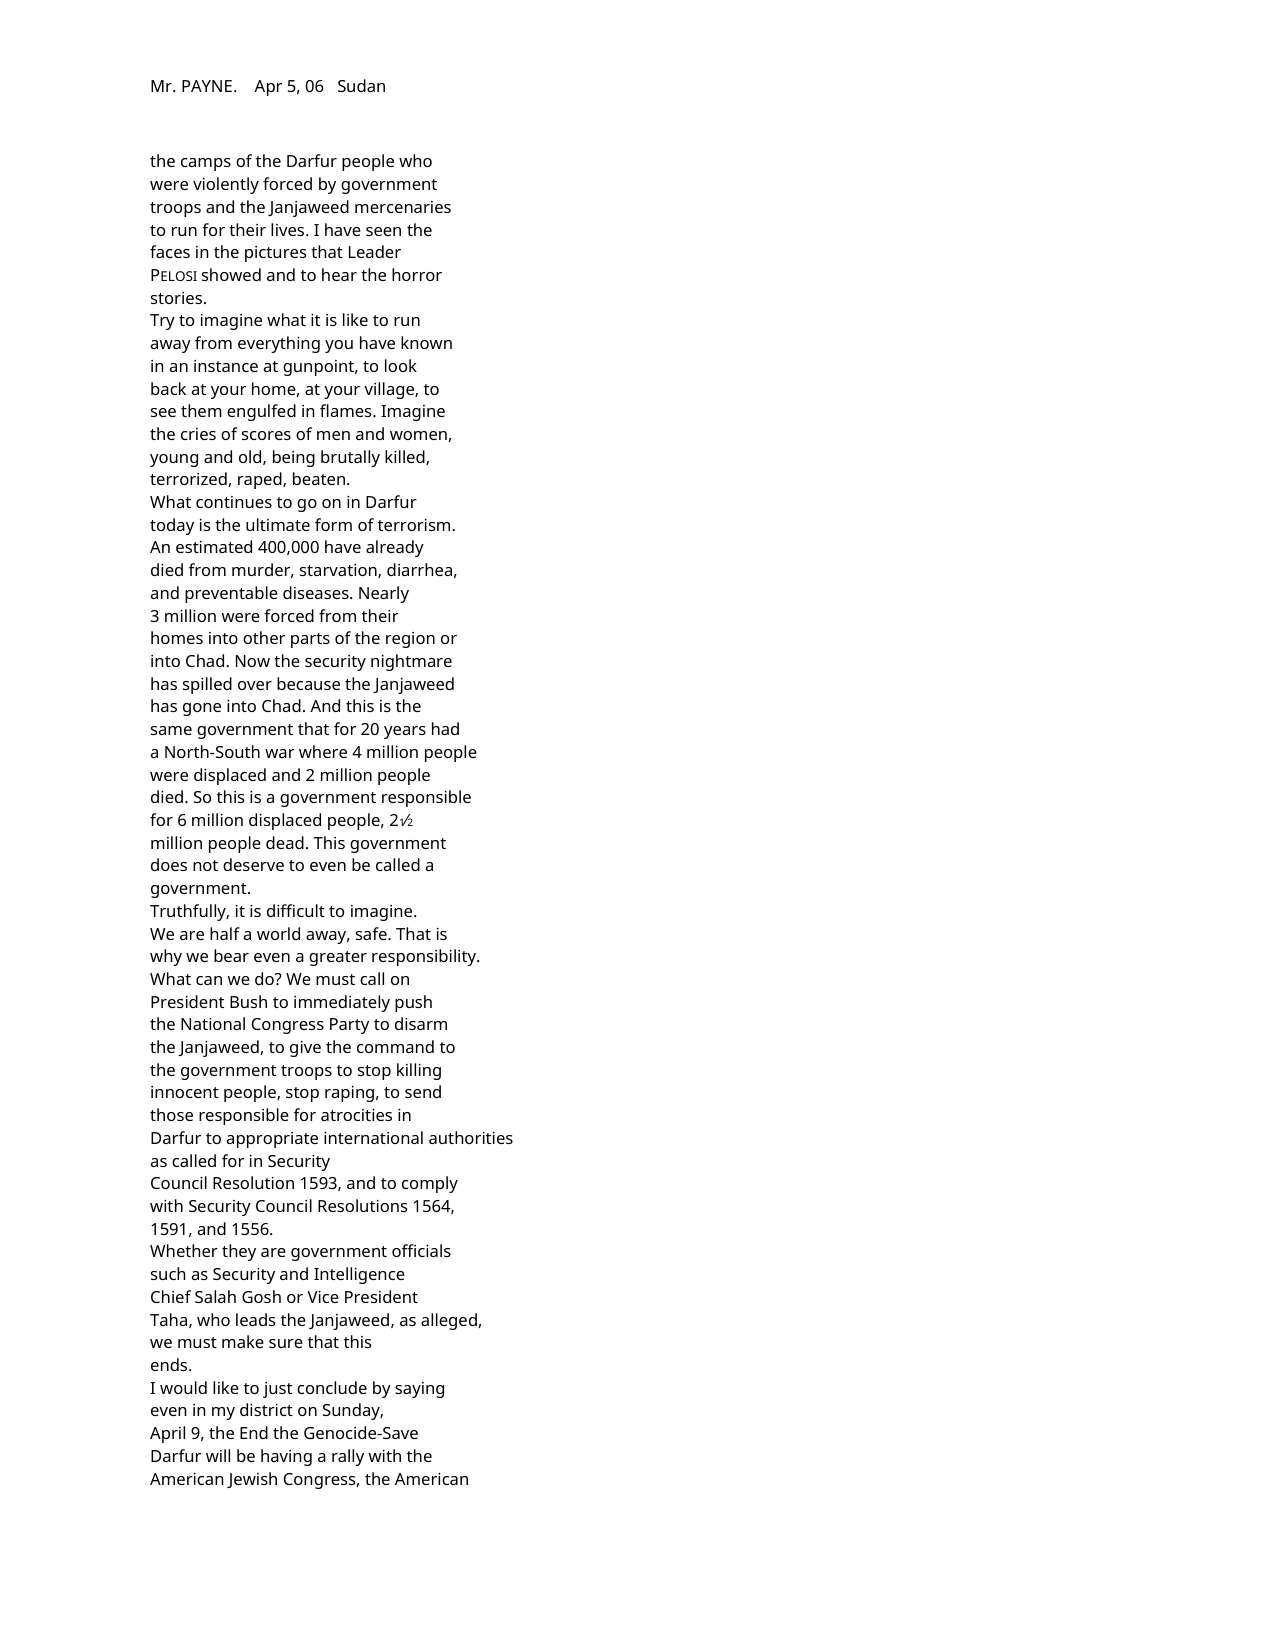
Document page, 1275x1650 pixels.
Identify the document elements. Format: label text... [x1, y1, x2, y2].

text Council Resolution 1593, and to comply [150, 1172, 1125, 1194]
text We are half a world away, safe. That is [150, 922, 1125, 945]
text into Chad. Now the security nightmare [150, 649, 1125, 672]
text to run for their lives. I have seen the [150, 218, 1125, 241]
text in an instance at gunpoint, to look [150, 354, 1125, 377]
text we must make sure that this [150, 1331, 1125, 1353]
text innocent people, stop raping, to send [150, 1081, 1125, 1104]
text does not deserve to even be called a [150, 854, 1125, 877]
text An estimated 400,000 have already [150, 536, 1125, 559]
text the Janjaweed, to give the command to [150, 1036, 1125, 1058]
text those responsible for atrocities in [150, 1104, 1125, 1126]
text million people dead. This government [150, 831, 1125, 854]
text terrorized, raped, beaten. [150, 468, 1125, 491]
text faces in the pictures that Leader [150, 241, 1125, 263]
text a North-South war where 4 million people [150, 740, 1125, 763]
text Truthfully, it is difficult to imagine. [150, 899, 1125, 922]
text has spilled over because the Janjaweed [150, 672, 1125, 695]
text has gone into Chad. And this is the [150, 695, 1125, 718]
text April 9, the End the Genocide-Save [150, 1422, 1125, 1444]
text American Jewish Congress, the American [150, 1467, 1125, 1490]
text troops and the Janjaweed mercenaries [150, 195, 1125, 218]
text homes into other parts of the region or [150, 627, 1125, 649]
text the National Congress Party to disarm [150, 1013, 1125, 1036]
text such as Security and Intelligence [150, 1263, 1125, 1285]
text Darfur will be having a rally with the [150, 1444, 1125, 1467]
text away from everything you have known [150, 332, 1125, 354]
text the government troops to stop killing [150, 1058, 1125, 1081]
text were displaced and 2 million people [150, 763, 1125, 786]
text with Security Council Resolutions 1564, [150, 1194, 1125, 1217]
text What continues to go on in Darfur [150, 491, 1125, 513]
text Chief Salah Gosh or Vice President [150, 1285, 1125, 1308]
text died from murder, starvation, diarrhea, [150, 559, 1125, 581]
text and preventable diseases. Nearly [150, 581, 1125, 604]
text even in my district on Sunday, [150, 1399, 1125, 1422]
text died. So this is a government responsible [150, 786, 1125, 808]
text ends. [150, 1353, 1125, 1376]
text President Bush to immediately push [150, 990, 1125, 1013]
text government. [150, 877, 1125, 899]
text Darfur to appropriate international authorities [150, 1126, 1125, 1149]
text as called for in Security [150, 1149, 1125, 1172]
text the cries of scores of men and women, [150, 422, 1125, 445]
text were violently forced by government [150, 173, 1125, 195]
text Whether they are government officials [150, 1240, 1125, 1263]
text I would like to just conclude by saying [150, 1376, 1125, 1399]
text for 6 million displaced people, 21⁄2 [150, 808, 1125, 831]
text PELOSI showed and to hear the horror [150, 263, 1125, 286]
text see them engulfed in flames. Imagine [150, 400, 1125, 422]
text What can we do? We must call on [150, 967, 1125, 990]
text 3 million were forced from their [150, 604, 1125, 627]
text 1591, and 1556. [150, 1217, 1125, 1240]
text the camps of the Darfur people who [150, 150, 1125, 173]
text stories. [150, 286, 1125, 309]
text today is the ultimate form of terrorism. [150, 513, 1125, 536]
text Taha, who leads the Janjaweed, as alleged, [150, 1308, 1125, 1331]
text Try to imagine what it is like to run [150, 309, 1125, 332]
text same government that for 20 years had [150, 718, 1125, 740]
text young and old, being brutally killed, [150, 445, 1125, 468]
text why we bear even a greater responsibility. [150, 945, 1125, 967]
text back at your home, at your village, to [150, 377, 1125, 400]
